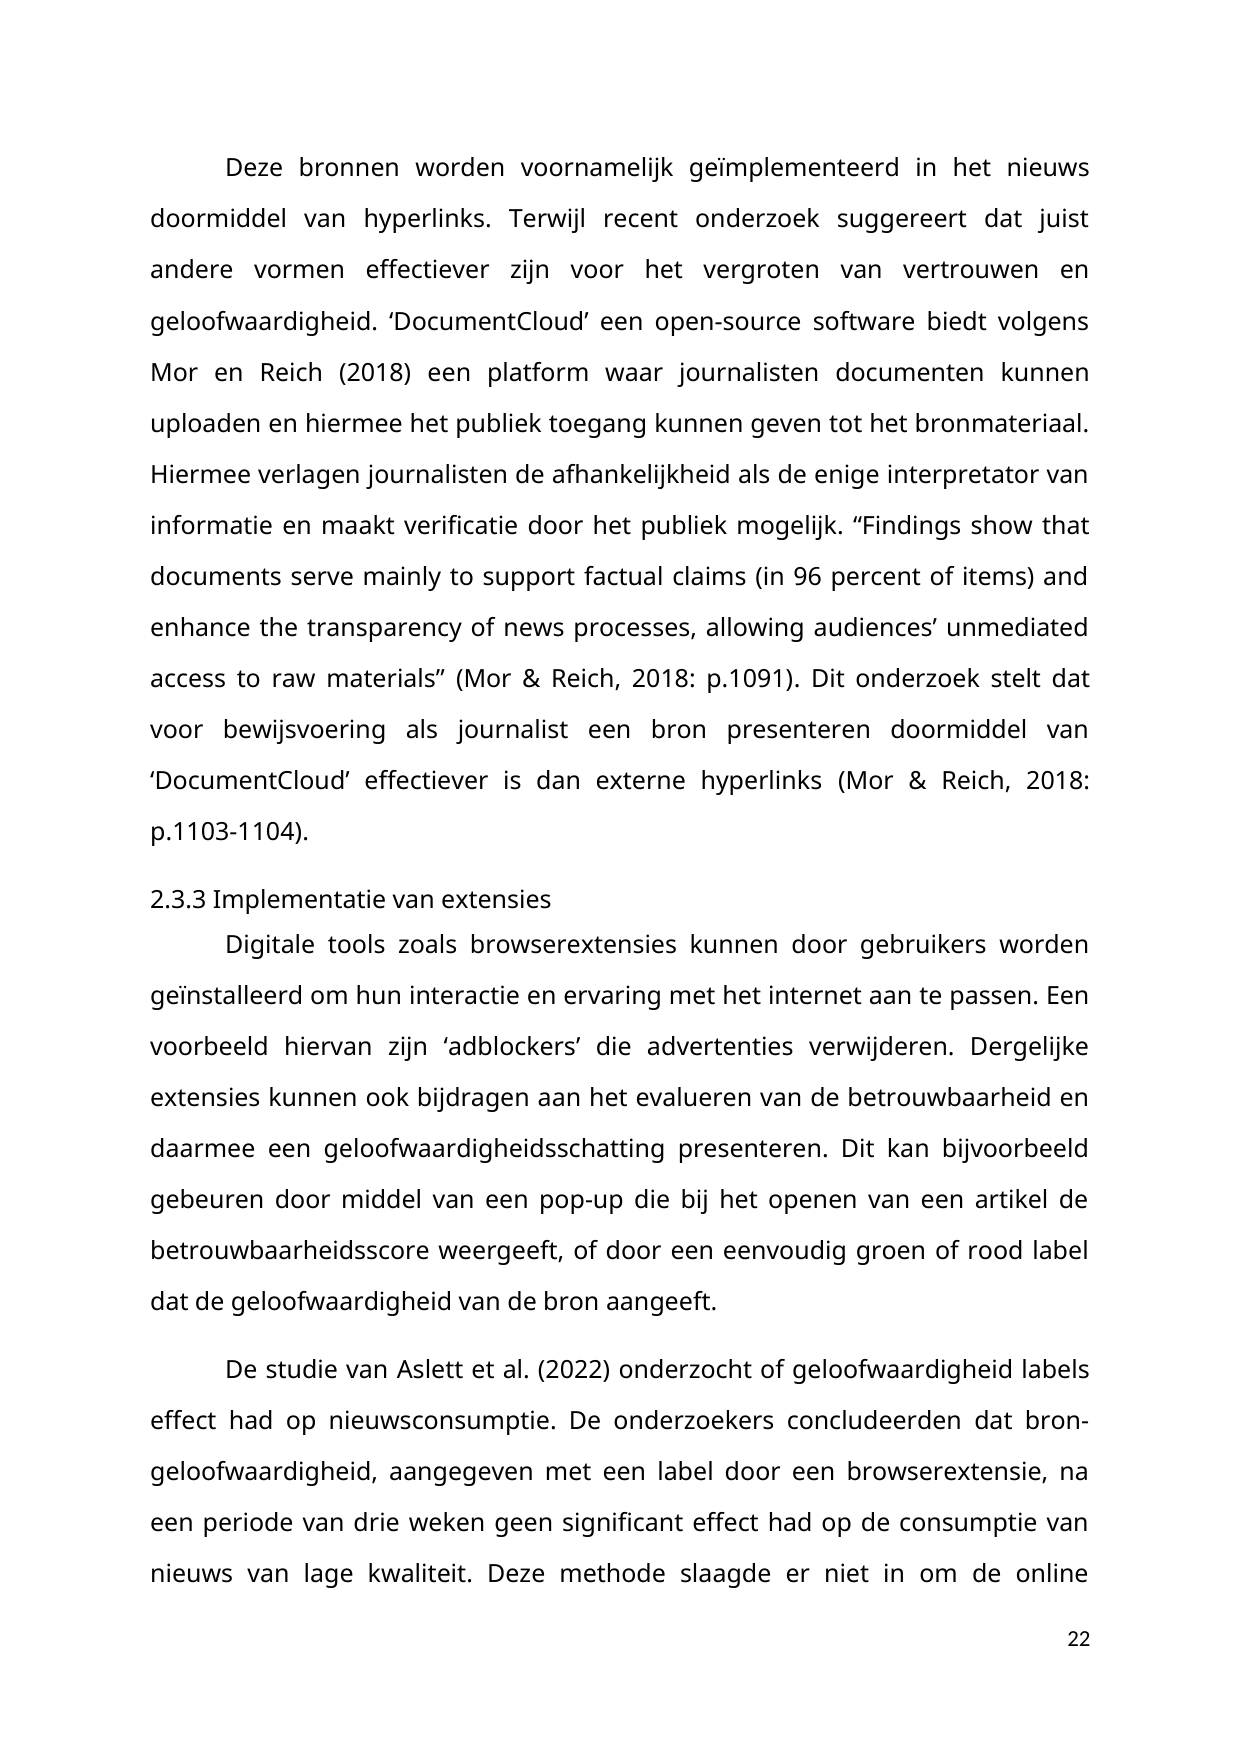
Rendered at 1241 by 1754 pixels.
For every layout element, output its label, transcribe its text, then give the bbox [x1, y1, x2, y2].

subtitle 2.3.3 Implementatie van extensies [150, 881, 1090, 915]
text Deze bronnen worden voornamelijk geïmplementeerd in het nieuws doormiddel van hyperlinks. Terwijl recent onderzoek suggereert dat juist andere vormen effectiever zijn voor het vergroten van vertrouwen en geloofwaardigheid. ‘DocumentCloud’ een open-source software biedt volgens Mor en Reich (2018) een platform waar journalisten documenten kunnen uploaden en hiermee het publiek toegang kunnen geven tot het bronmateriaal. Hiermee verlagen journalisten de afhankelijkheid als de enige interpretator van informatie en maakt verificatie door het publiek mogelijk. “Findings show that documents serve mainly to support factual claims (in 96 percent of items) and enhance the transparency of news processes, allowing audiences’ unmediated access to raw materials” (Mor & Reich, 2018: p.1091). Dit onderzoek stelt dat voor bewijsvoering als journalist een bron presenteren doormiddel van ‘DocumentCloud’ effectiever is dan externe hyperlinks (Mor & Reich, 2018: p.1103-1104). [150, 150, 1090, 848]
text Digitale tools zoals browserextensies kunnen door gebruikers worden geïnstalleerd om hun interactie en ervaring met het internet aan te passen. Een voorbeeld hiervan zijn ‘adblockers’ die advertenties verwijderen. Dergelijke extensies kunnen ook bijdragen aan het evalueren van de betrouwbaarheid en daarmee een geloofwaardigheidsschatting presenteren. Dit kan bijvoorbeeld gebeuren door middel van een pop-up die bij het openen van een artikel de betrouwbaarheidsscore weergeeft, of door een eenvoudig groen of rood label dat de geloofwaardigheid van de bron aangeeft. [150, 926, 1090, 1318]
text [150, 1351, 1090, 1589]
